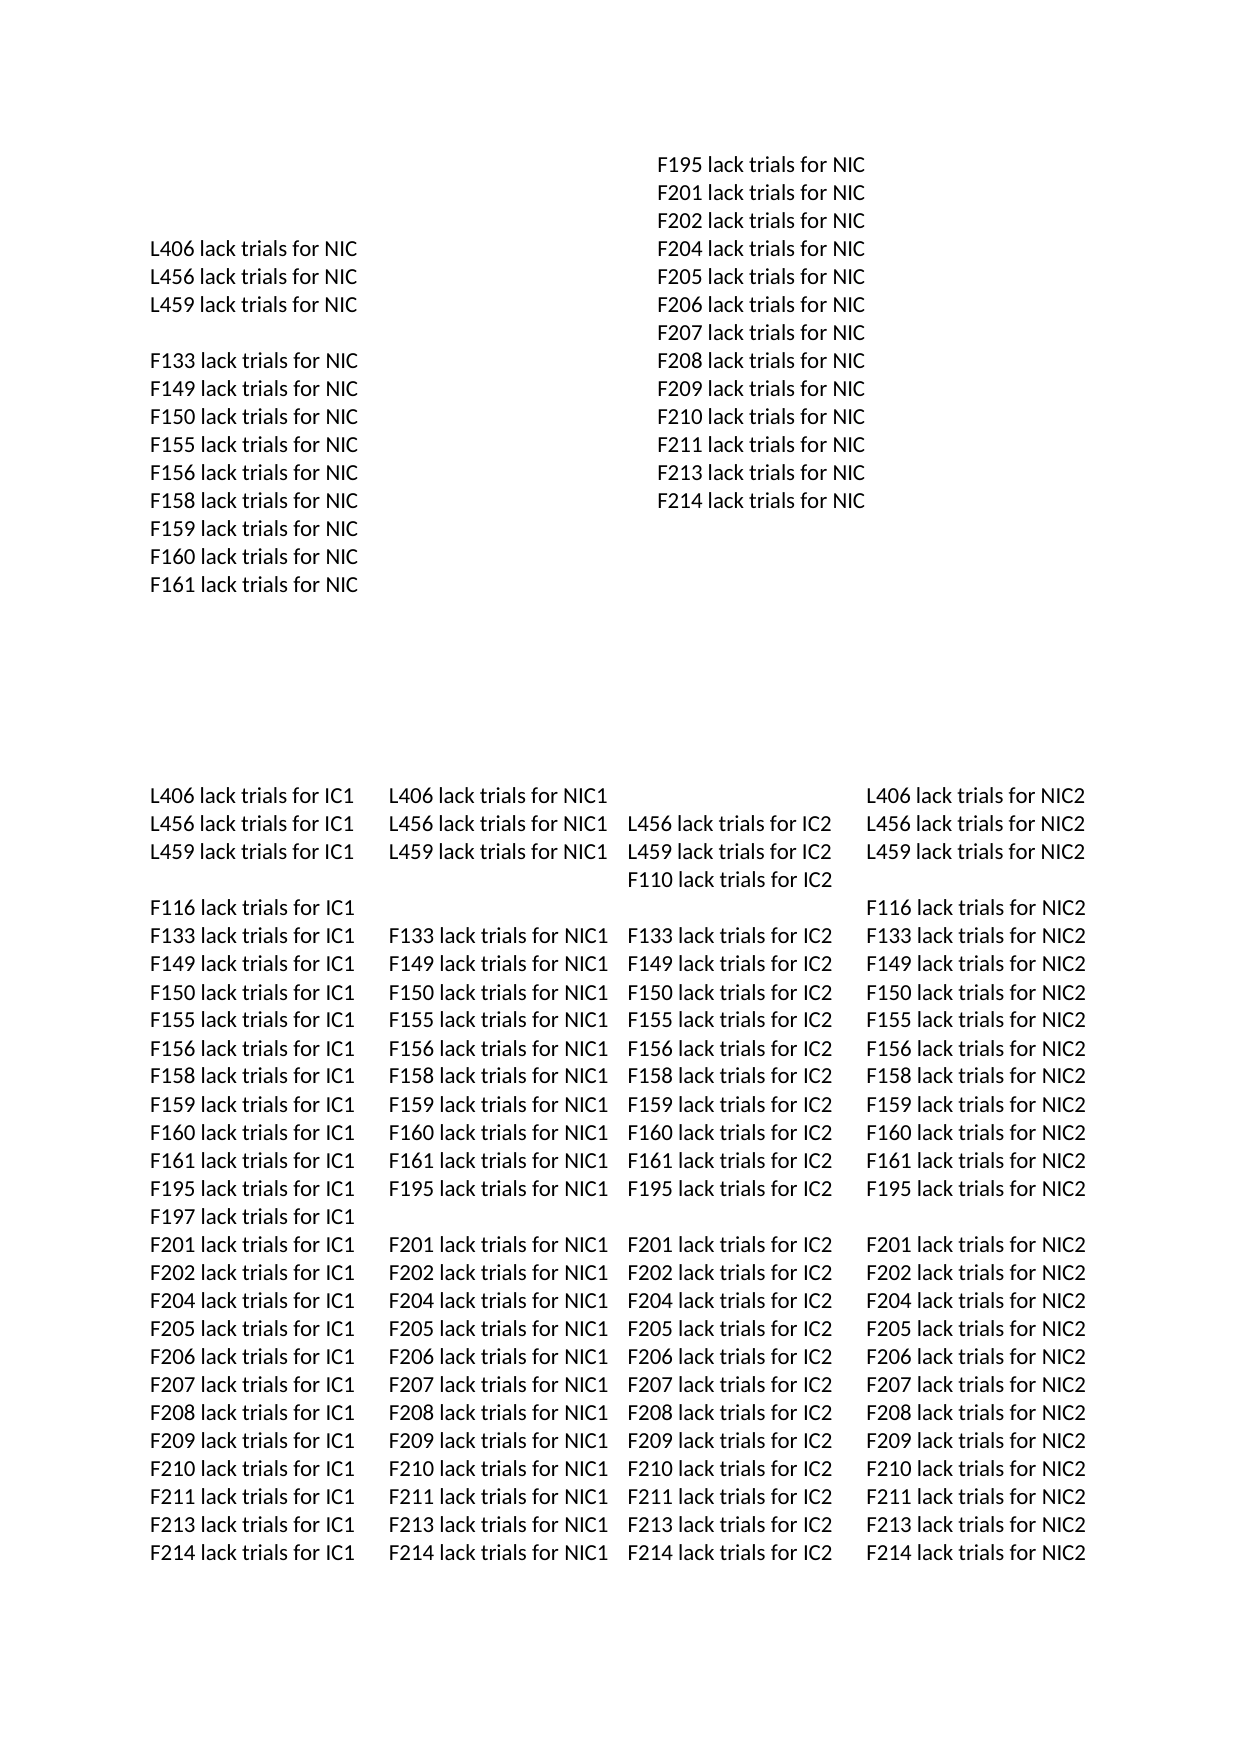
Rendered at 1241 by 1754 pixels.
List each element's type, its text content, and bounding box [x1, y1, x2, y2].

text F133 lack trials for NIC1 [389, 922, 613, 949]
text F155 lack trials for IC2 [627, 1006, 851, 1034]
text F211 lack trials for NIC1 [389, 1482, 613, 1510]
text F149 lack trials for IC2 [627, 949, 851, 978]
text F209 lack trials for NIC2 [866, 1426, 1090, 1454]
text F158 lack trials for NIC1 [389, 1062, 613, 1090]
text L456 lack trials for IC1 [150, 809, 374, 837]
text F160 lack trials for NIC2 [866, 1118, 1090, 1146]
text F202 lack trials for IC2 [627, 1258, 851, 1286]
text F133 lack trials for IC2 [627, 922, 851, 949]
text F160 lack trials for NIC1 [389, 1118, 613, 1146]
text F210 lack trials for NIC [657, 402, 1090, 430]
text F208 lack trials for NIC1 [389, 1398, 613, 1426]
text F156 lack trials for IC2 [627, 1034, 851, 1062]
text F205 lack trials for NIC [657, 262, 1090, 290]
text L456 lack trials for NIC [150, 262, 583, 290]
text F205 lack trials for IC2 [627, 1314, 851, 1342]
text F204 lack trials for NIC [657, 234, 1090, 262]
text F204 lack trials for NIC2 [866, 1286, 1090, 1314]
text F205 lack trials for IC1 [150, 1314, 374, 1342]
text F195 lack trials for IC2 [627, 1174, 851, 1202]
text F204 lack trials for IC2 [627, 1286, 851, 1314]
text F207 lack trials for NIC2 [866, 1370, 1090, 1398]
text F195 lack trials for IC1 [150, 1174, 374, 1202]
text F206 lack trials for NIC2 [866, 1342, 1090, 1370]
text F133 lack trials for NIC [150, 346, 583, 374]
text F197 lack trials for IC1 [150, 1202, 374, 1230]
text F159 lack trials for IC2 [627, 1090, 851, 1118]
text F159 lack trials for NIC2 [866, 1090, 1090, 1118]
text F202 lack trials for IC1 [150, 1258, 374, 1286]
text F149 lack trials for IC1 [150, 949, 374, 978]
text F211 lack trials for IC2 [627, 1482, 851, 1510]
text F207 lack trials for NIC1 [389, 1370, 613, 1398]
text F155 lack trials for NIC1 [389, 1006, 613, 1034]
text F211 lack trials for NIC2 [866, 1482, 1090, 1510]
text L456 lack trials for NIC1 [389, 809, 613, 837]
text F155 lack trials for IC1 [150, 1006, 374, 1034]
text F158 lack trials for IC1 [150, 1062, 374, 1090]
text F161 lack trials for NIC2 [866, 1146, 1090, 1174]
text F149 lack trials for NIC2 [866, 949, 1090, 978]
text F211 lack trials for IC1 [150, 1482, 374, 1510]
text F208 lack trials for IC1 [150, 1398, 374, 1426]
text F201 lack trials for IC2 [627, 1230, 851, 1258]
text F110 lack trials for IC2 [627, 866, 851, 893]
text F202 lack trials for NIC [657, 206, 1090, 234]
text F159 lack trials for NIC1 [389, 1090, 613, 1118]
text F156 lack trials for NIC2 [866, 1034, 1090, 1062]
text F133 lack trials for NIC2 [866, 922, 1090, 949]
text F159 lack trials for NIC [150, 514, 583, 542]
text F211 lack trials for NIC [657, 430, 1090, 458]
text L406 lack trials for NIC1 [389, 781, 613, 809]
text F213 lack trials for NIC2 [866, 1510, 1090, 1538]
text F206 lack trials for IC1 [150, 1342, 374, 1370]
text L459 lack trials for NIC [150, 290, 583, 318]
text F206 lack trials for NIC [657, 290, 1090, 318]
text F213 lack trials for NIC [657, 458, 1090, 486]
text F160 lack trials for IC2 [627, 1118, 851, 1146]
text F209 lack trials for NIC1 [389, 1426, 613, 1454]
text F116 lack trials for IC1 [150, 893, 374, 922]
text F214 lack trials for NIC2 [866, 1538, 1090, 1566]
text F195 lack trials for NIC [657, 150, 1090, 178]
text F206 lack trials for IC2 [627, 1342, 851, 1370]
text F155 lack trials for NIC2 [866, 1006, 1090, 1034]
text F202 lack trials for NIC2 [866, 1258, 1090, 1286]
text F155 lack trials for NIC [150, 430, 583, 458]
text F159 lack trials for IC1 [150, 1090, 374, 1118]
text F209 lack trials for IC2 [627, 1426, 851, 1454]
text F160 lack trials for IC1 [150, 1118, 374, 1146]
text L459 lack trials for NIC2 [866, 837, 1090, 866]
text L456 lack trials for NIC2 [866, 809, 1090, 837]
text F201 lack trials for IC1 [150, 1230, 374, 1258]
text F150 lack trials for NIC1 [389, 978, 613, 1006]
text F207 lack trials for IC1 [150, 1370, 374, 1398]
text F210 lack trials for NIC1 [389, 1454, 613, 1482]
text F160 lack trials for NIC [150, 542, 583, 570]
text F210 lack trials for IC2 [627, 1454, 851, 1482]
text F201 lack trials for NIC1 [389, 1230, 613, 1258]
text F156 lack trials for NIC [150, 458, 583, 486]
text F156 lack trials for IC1 [150, 1034, 374, 1062]
text F209 lack trials for IC1 [150, 1426, 374, 1454]
text F207 lack trials for IC2 [627, 1370, 851, 1398]
text L459 lack trials for IC2 [627, 837, 851, 866]
text F150 lack trials for IC2 [627, 978, 851, 1006]
text F161 lack trials for IC2 [627, 1146, 851, 1174]
text F158 lack trials for IC2 [627, 1062, 851, 1090]
text F158 lack trials for NIC2 [866, 1062, 1090, 1090]
text F158 lack trials for NIC [150, 486, 583, 514]
text F214 lack trials for NIC1 [389, 1538, 613, 1566]
text F209 lack trials for NIC [657, 374, 1090, 402]
text F205 lack trials for NIC1 [389, 1314, 613, 1342]
text F149 lack trials for NIC1 [389, 949, 613, 978]
text F208 lack trials for NIC2 [866, 1398, 1090, 1426]
text F213 lack trials for IC2 [627, 1510, 851, 1538]
text L456 lack trials for IC2 [627, 809, 851, 837]
text F195 lack trials for NIC2 [866, 1174, 1090, 1202]
text F207 lack trials for NIC [657, 318, 1090, 346]
text L459 lack trials for IC1 [150, 837, 374, 866]
text F161 lack trials for IC1 [150, 1146, 374, 1174]
text F213 lack trials for NIC1 [389, 1510, 613, 1538]
text F206 lack trials for NIC1 [389, 1342, 613, 1370]
text L406 lack trials for NIC [150, 234, 583, 262]
text F210 lack trials for IC1 [150, 1454, 374, 1482]
text L406 lack trials for IC1 [150, 781, 374, 809]
text F205 lack trials for NIC2 [866, 1314, 1090, 1342]
text F156 lack trials for NIC1 [389, 1034, 613, 1062]
text F161 lack trials for NIC [150, 570, 583, 598]
text F201 lack trials for NIC [657, 178, 1090, 206]
text L406 lack trials for NIC2 [866, 781, 1090, 809]
text F208 lack trials for IC2 [627, 1398, 851, 1426]
text F208 lack trials for NIC [657, 346, 1090, 374]
text F214 lack trials for IC2 [627, 1538, 851, 1566]
text F204 lack trials for NIC1 [389, 1286, 613, 1314]
text F195 lack trials for NIC1 [389, 1174, 613, 1202]
text F149 lack trials for NIC [150, 374, 583, 402]
text F214 lack trials for NIC [657, 486, 1090, 514]
text F150 lack trials for IC1 [150, 978, 374, 1006]
text F201 lack trials for NIC2 [866, 1230, 1090, 1258]
text F150 lack trials for NIC [150, 402, 583, 430]
text L459 lack trials for NIC1 [389, 837, 613, 866]
text F202 lack trials for NIC1 [389, 1258, 613, 1286]
text F161 lack trials for NIC1 [389, 1146, 613, 1174]
text F133 lack trials for IC1 [150, 922, 374, 949]
text F150 lack trials for NIC2 [866, 978, 1090, 1006]
text F116 lack trials for NIC2 [866, 893, 1090, 922]
text F213 lack trials for IC1 [150, 1510, 374, 1538]
text F214 lack trials for IC1 [150, 1538, 374, 1566]
text F210 lack trials for NIC2 [866, 1454, 1090, 1482]
text F204 lack trials for IC1 [150, 1286, 374, 1314]
